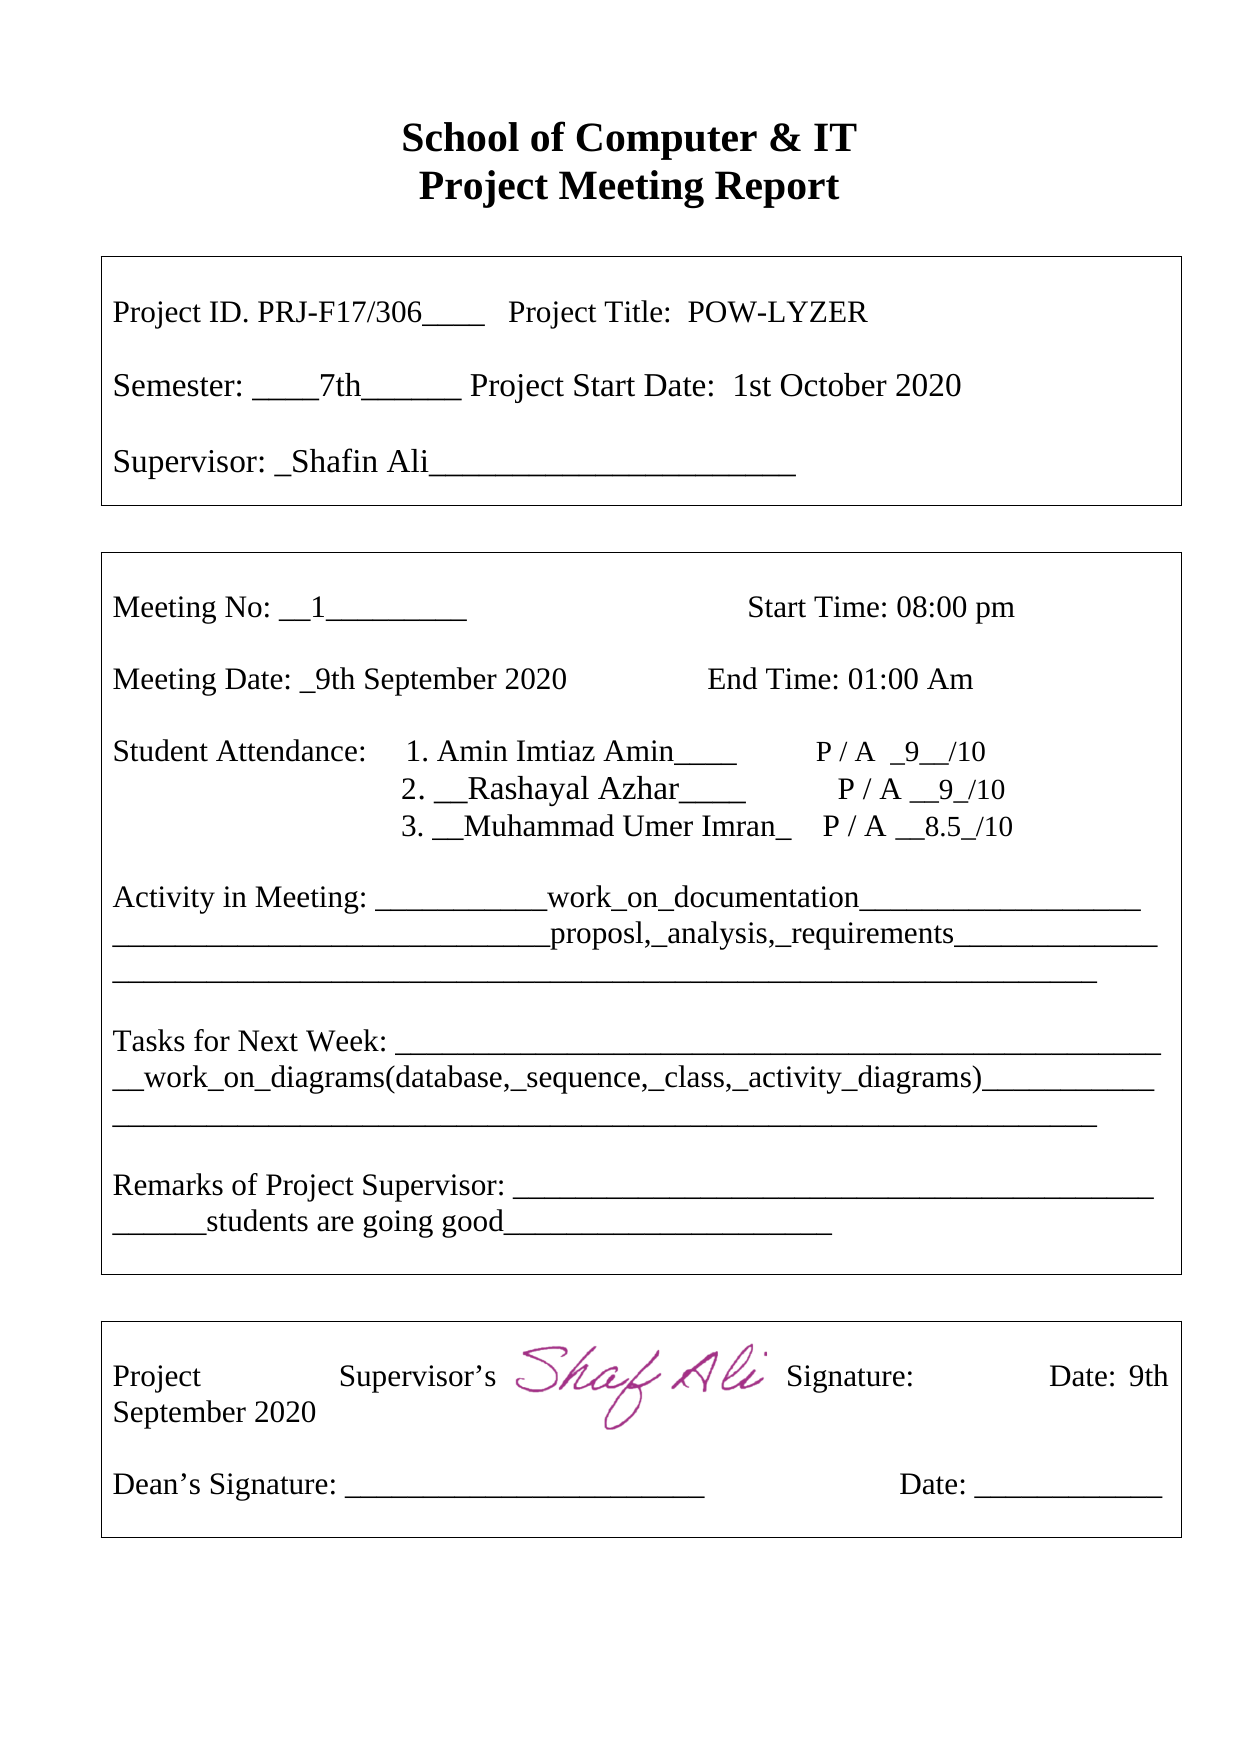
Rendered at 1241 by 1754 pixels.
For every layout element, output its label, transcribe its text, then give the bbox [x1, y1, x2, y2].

table_header Project Supervisor’s Signature: Date: 9th September 2020 Dean’s Signature: _______________________ Date: ____________ [102, 1322, 1181, 1537]
table_header Meeting No: __1_________ Start Time: 08:00 pm Meeting Date: _9th September 2020 End Time: 01:00 Am Student Attendance: 1. Amin Imtiaz Amin____ P / A _9__/10 2. __Rashayal Azhar____ P / A __9_/10 3. __Muhammad Umer Imran_ P / A __8.5_/10 Activity in Meeting: ___________work_on_documentation__________________ ____________________________proposl,_analysis,_requirements____________________________________________________________________________ Tasks for Next Week: _________________________________________________ __work_on_diagrams(database,_sequence,_class,_activity_diagrams)__________________________________________________________________________ Remarks of Project Supervisor: _________________________________________ ______students are going good_____________________ [102, 553, 1181, 1274]
table_header Project ID. PRJ-F17/306____ Project Title: POW-LYZER Semester: ____7th______ Project Start Date: 1st October 2020 Supervisor: _Shafin Ali______________________ [102, 257, 1181, 505]
picture [515, 1343, 768, 1430]
text School of Computer & IT [112, 112, 1146, 160]
text Project Meeting Report [112, 160, 1146, 208]
